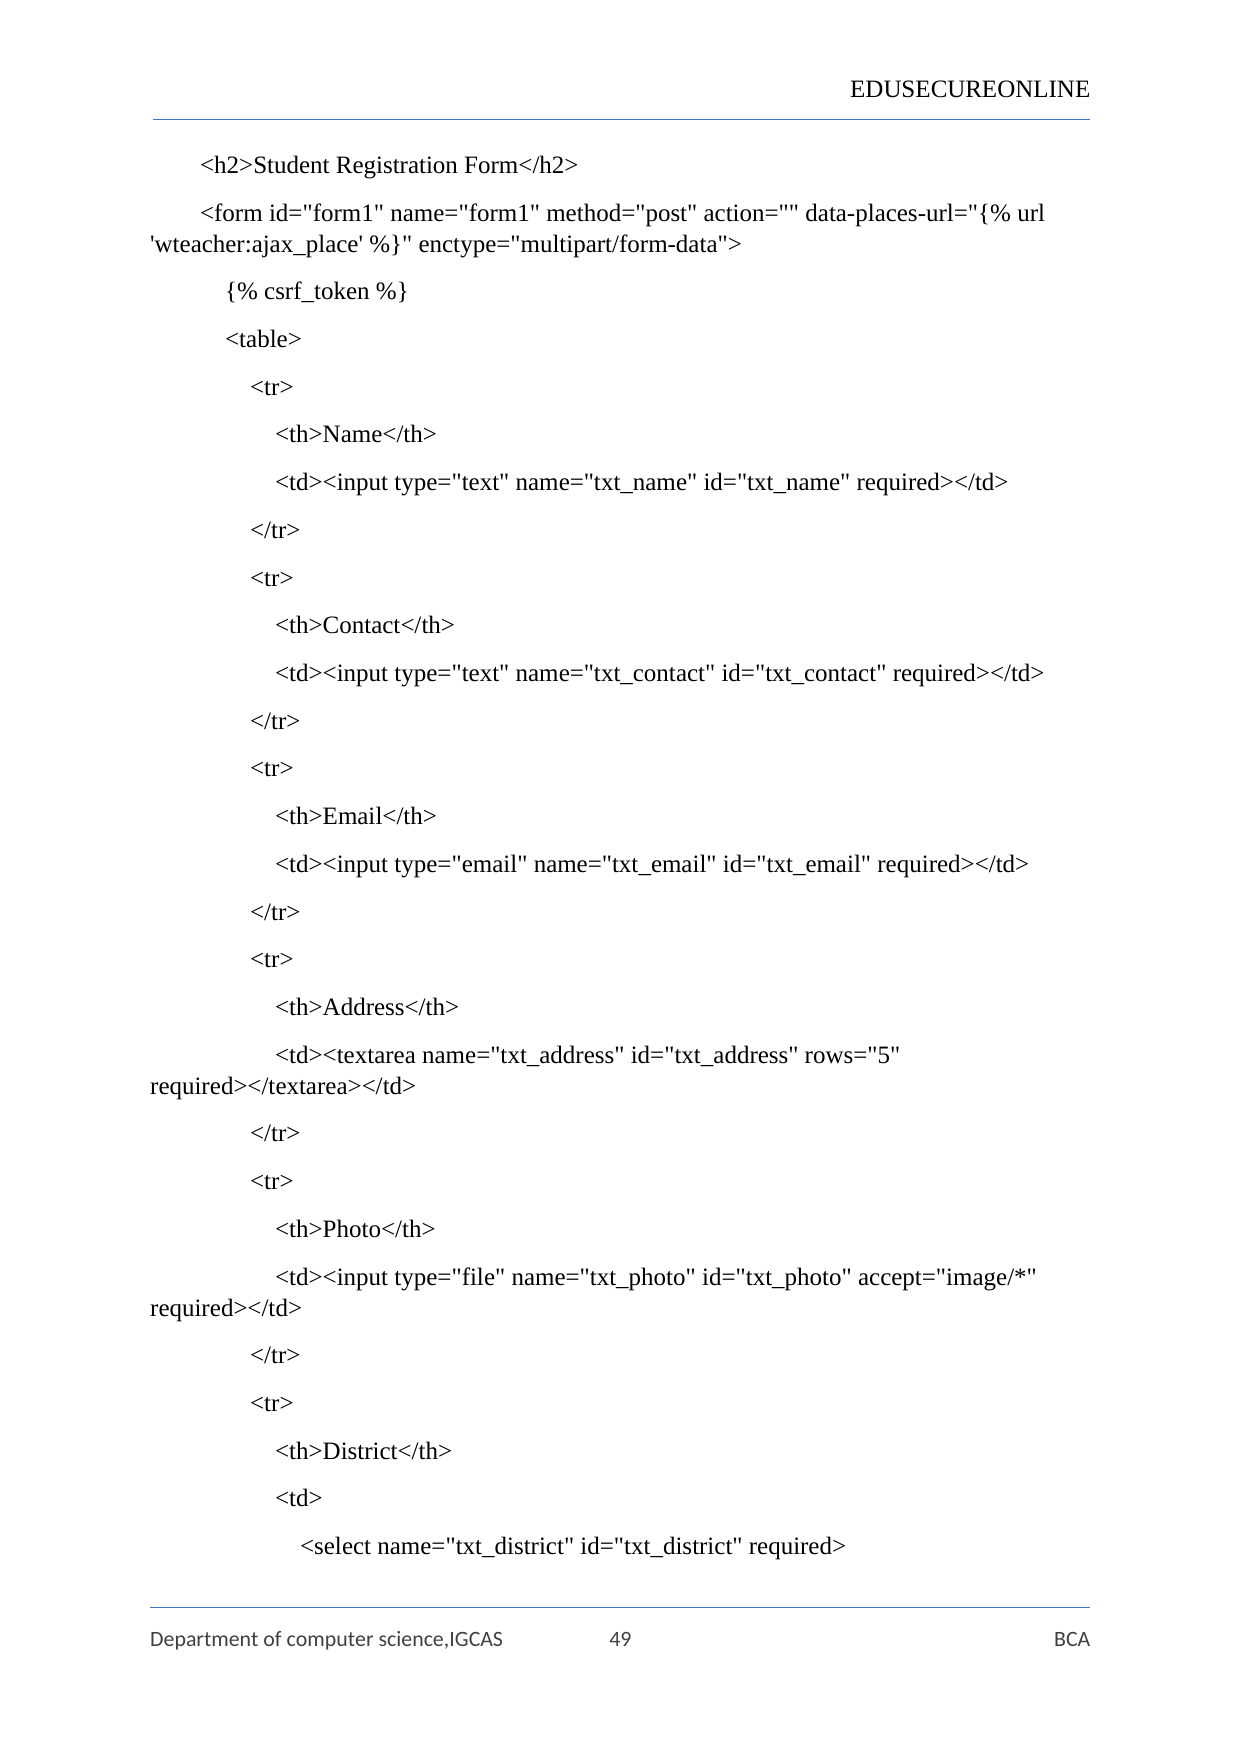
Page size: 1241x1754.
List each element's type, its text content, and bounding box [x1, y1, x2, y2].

text <td><input type="email" name="txt_email" id="txt_email" required></td> [150, 849, 1090, 878]
text <table> [150, 324, 1090, 353]
text <tr> [150, 372, 1090, 401]
text <td><input type="file" name="txt_photo" id="txt_photo" accept="image/*" required></td> [150, 1262, 1090, 1321]
text </tr> [150, 1340, 1090, 1369]
text <select name="txt_district" id="txt_district" required> [150, 1531, 1090, 1560]
text <td><input type="text" name="txt_name" id="txt_name" required></td> [150, 467, 1090, 496]
text <th>District</th> [150, 1436, 1090, 1464]
text </tr> [150, 706, 1090, 734]
text <td> [150, 1483, 1090, 1512]
text <tr> [150, 563, 1090, 591]
text <th>Email</th> [150, 801, 1090, 830]
text <form id="form1" name="form1" method="post" action="" data-places-url="{% url 'wteacher:ajax_place' %}" enctype="multipart/form-data"> [150, 198, 1090, 257]
text <tr> [150, 944, 1090, 973]
text </tr> [150, 1118, 1090, 1147]
text {% csrf_token %} [150, 276, 1090, 305]
text <th>Address</th> [150, 992, 1090, 1021]
text <tr> [150, 1388, 1090, 1417]
text <th>Contact</th> [150, 610, 1090, 639]
text <td><textarea name="txt_address" id="txt_address" rows="5" required></textarea></td> [150, 1040, 1090, 1099]
text <tr> [150, 1166, 1090, 1195]
text <tr> [150, 753, 1090, 782]
text </tr> [150, 897, 1090, 925]
text <th>Name</th> [150, 419, 1090, 448]
text </tr> [150, 515, 1090, 544]
text <th>Photo</th> [150, 1214, 1090, 1243]
text <td><input type="text" name="txt_contact" id="txt_contact" required></td> [150, 658, 1090, 687]
text <h2>Student Registration Form</h2> [150, 150, 1090, 179]
